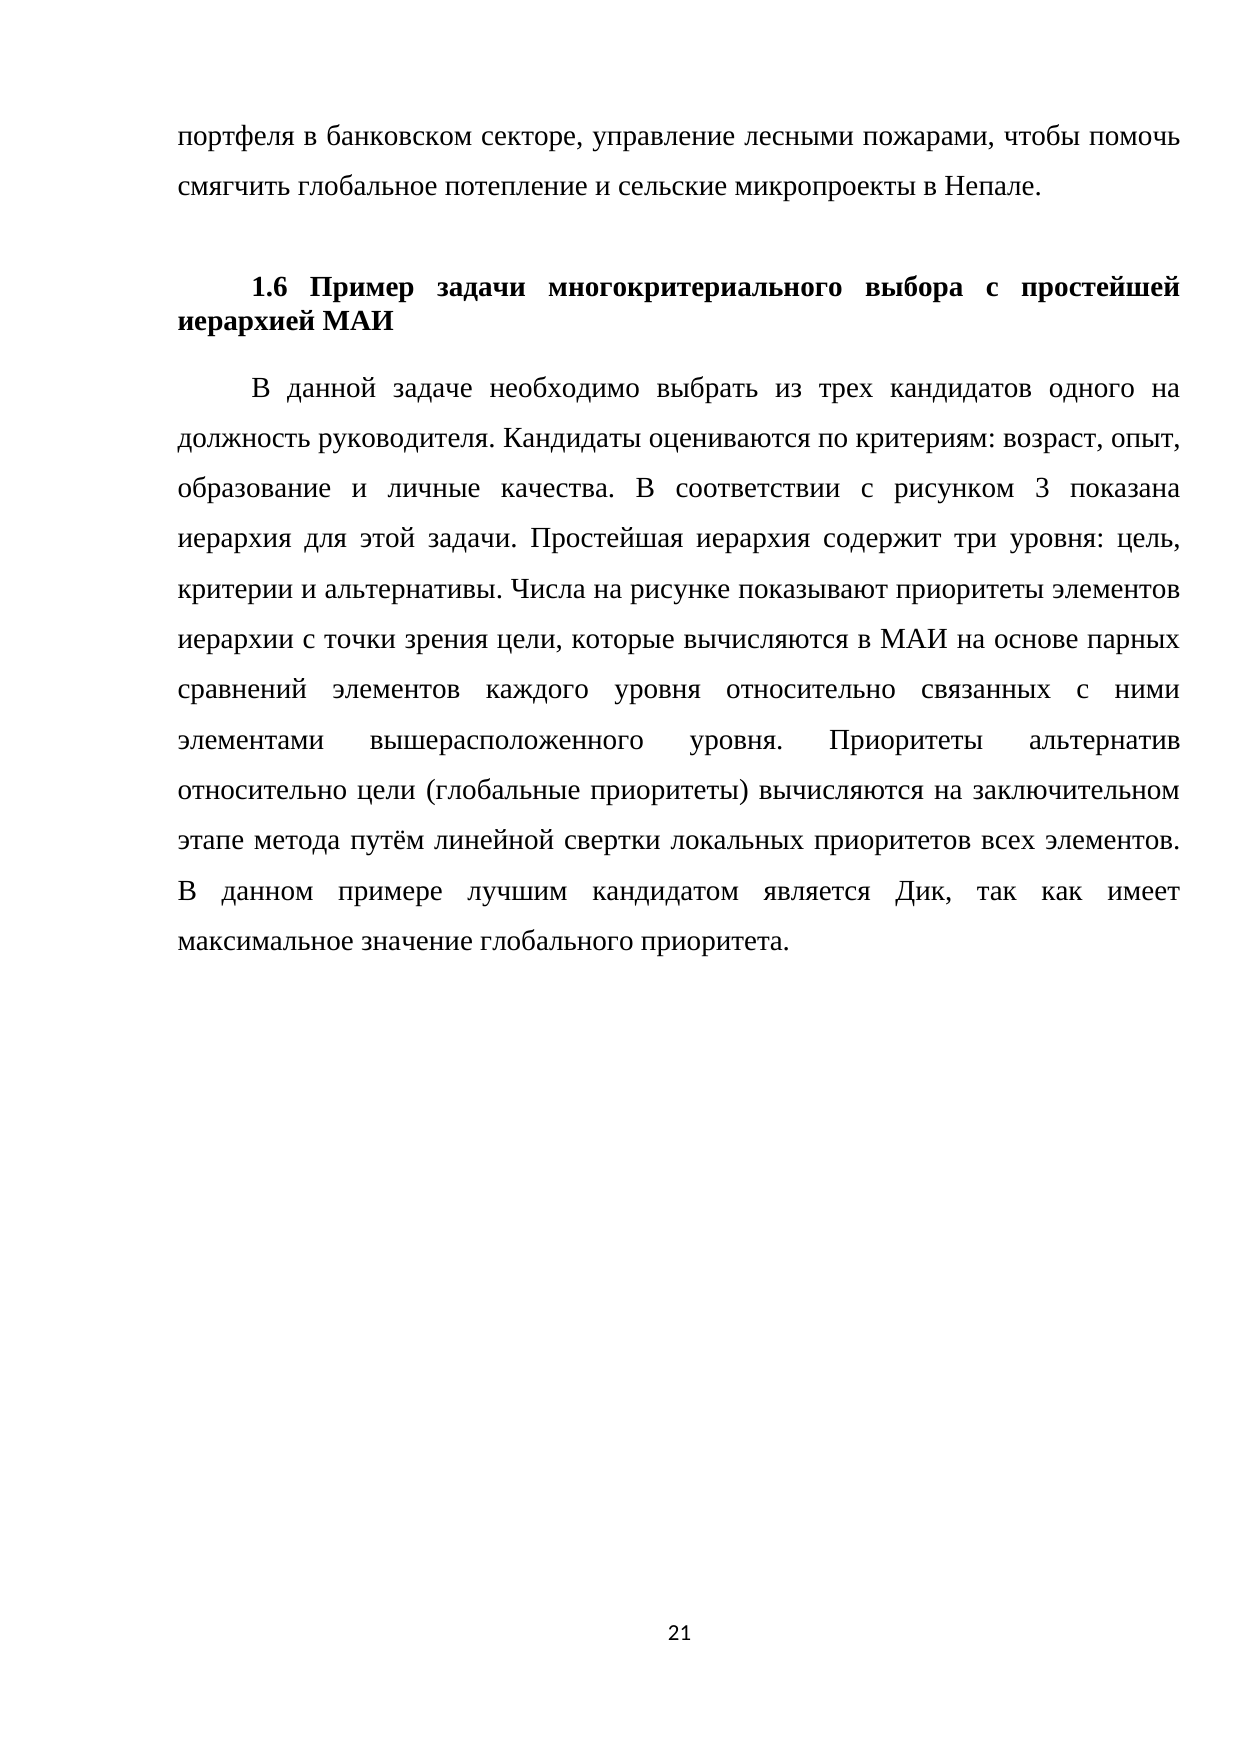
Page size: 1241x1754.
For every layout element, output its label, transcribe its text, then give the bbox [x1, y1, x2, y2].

text В данной задаче необходимо выбрать из трех кандидатов одного на должность руководителя. Кандидаты оцениваются по критериям: возраст, опыт, образование и личные качества. В соответствии с рисунком 3 показана иерархия для этой задачи. Простейшая иерархия содержит три уровня: цель, критерии и альтернативы. Числа на рисунке показывают приоритеты элементов иерархии с точки зрения цели, которые вычисляются в МАИ на основе парных сравнений элементов каждого уровня относительно связанных с ними элементами вышерасположенного уровня. Приоритеты альтернатив относительно цели (глобальные приоритеты) вычисляются на заключительном этапе метода путём линейной свертки локальных приоритетов всех элементов. В данном примере лучшим кандидатом является Дик, так как имеет максимальное значение глобального приоритета. [177, 370, 1181, 957]
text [177, 118, 1181, 202]
text 1.6 Пример задачи многокритериального выбора с простейшей иерархией МАИ [177, 269, 1181, 336]
